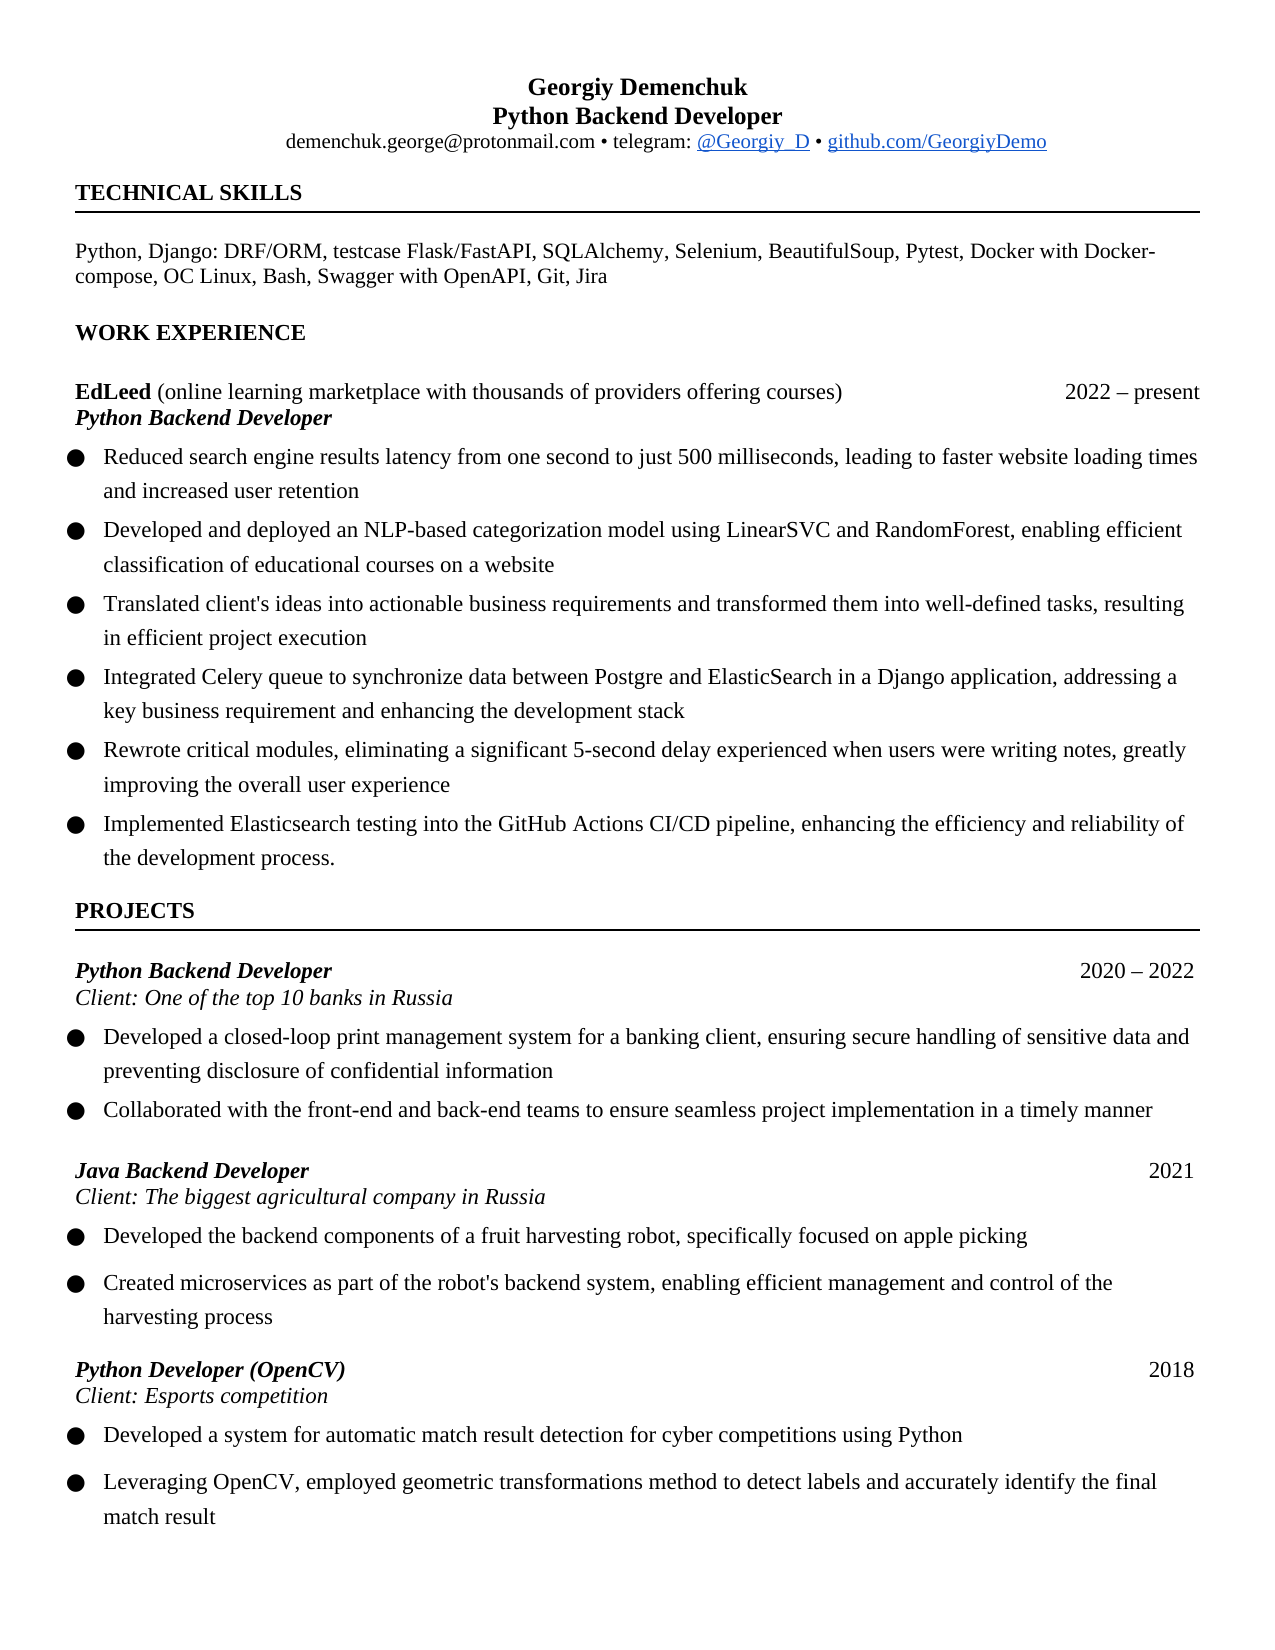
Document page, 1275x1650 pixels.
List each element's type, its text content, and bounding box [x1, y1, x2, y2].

text Python Developer (OpenCV) 2018 [75, 1356, 1200, 1382]
list Created microservices as part of the robot's backend system, enabling efficient management and control of the harvesting process [66, 1256, 1200, 1330]
list Implemented Elasticsearch testing into the GitHub Actions CI/CD pipeline, enhancing the efficiency and reliability of the development process. [66, 797, 1200, 871]
text Python Backend Developer [75, 404, 1200, 431]
list Developed the backend components of a fruit harvesting robot, specifically focused on apple picking [66, 1209, 1200, 1256]
text Client: The biggest agricultural company in Russia [75, 1183, 1200, 1209]
list Collaborated with the front-end and back-end teams to ensure seamless project implementation in a timely manner [66, 1083, 1200, 1130]
text TECHNICAL SKILLS [75, 179, 1200, 211]
list Translated client's ideas into actionable business requirements and transformed them into well-defined tasks, resulting in efficient project execution [66, 577, 1200, 651]
list Developed a system for automatic match result detection for cyber competitions using Python [66, 1409, 1200, 1456]
list Integrated Celery queue to synchronize data between Postgre and ElasticSearch in a Django application, addressing a key business requirement and enhancing the development stack [66, 651, 1200, 724]
text Client: One of the top 10 banks in Russia [75, 984, 1200, 1010]
text WORK EXPERIENCE [75, 319, 1200, 351]
list Leveraging OpenCV, employed geometric transformations method to detect labels and accurately identify the final match result [66, 1456, 1200, 1529]
text Python Backend Developer 2020 – 2022 [75, 957, 1200, 984]
list Developed and deployed an NLP-based categorization model using LinearSVC and RandomForest, enabling efficient classification of educational courses on a website [66, 504, 1200, 577]
text Georgiy Demenchuk [75, 72, 1200, 101]
list Reduced search engine results latency from one second to just 500 milliseconds, leading to faster website loading times and increased user retention [66, 431, 1200, 504]
text demenchuk.george@protonmail.com • telegram: @Georgiy_D • github.com/GeorgiyDemo [75, 129, 1200, 153]
text Java Backend Developer 2021 [75, 1157, 1200, 1183]
text EdLeed (online learning marketplace with thousands of providers offering courses) 2022 – present [75, 378, 1200, 404]
text PROJECTS [75, 897, 1200, 929]
list Developed a closed-loop print management system for a banking client, ensuring secure handling of sensitive data and preventing disclosure of confidential information [66, 1010, 1200, 1083]
text Python, Django: DRF/ORM, testcase Flask/FastAPI, SQLAlchemy, Selenium, BeautifulSoup, Pytest, Docker with Docker-compose, ОС Linux, Bash, Swagger with OpenAPI, Git, Jira [75, 238, 1227, 288]
list Rewrote critical modules, eliminating a significant 5-second delay experienced when users were writing notes, greatly improving the overall user experience [66, 724, 1200, 797]
text Client: Esports competition [75, 1382, 1200, 1409]
text Python Backend Developer [75, 101, 1200, 129]
